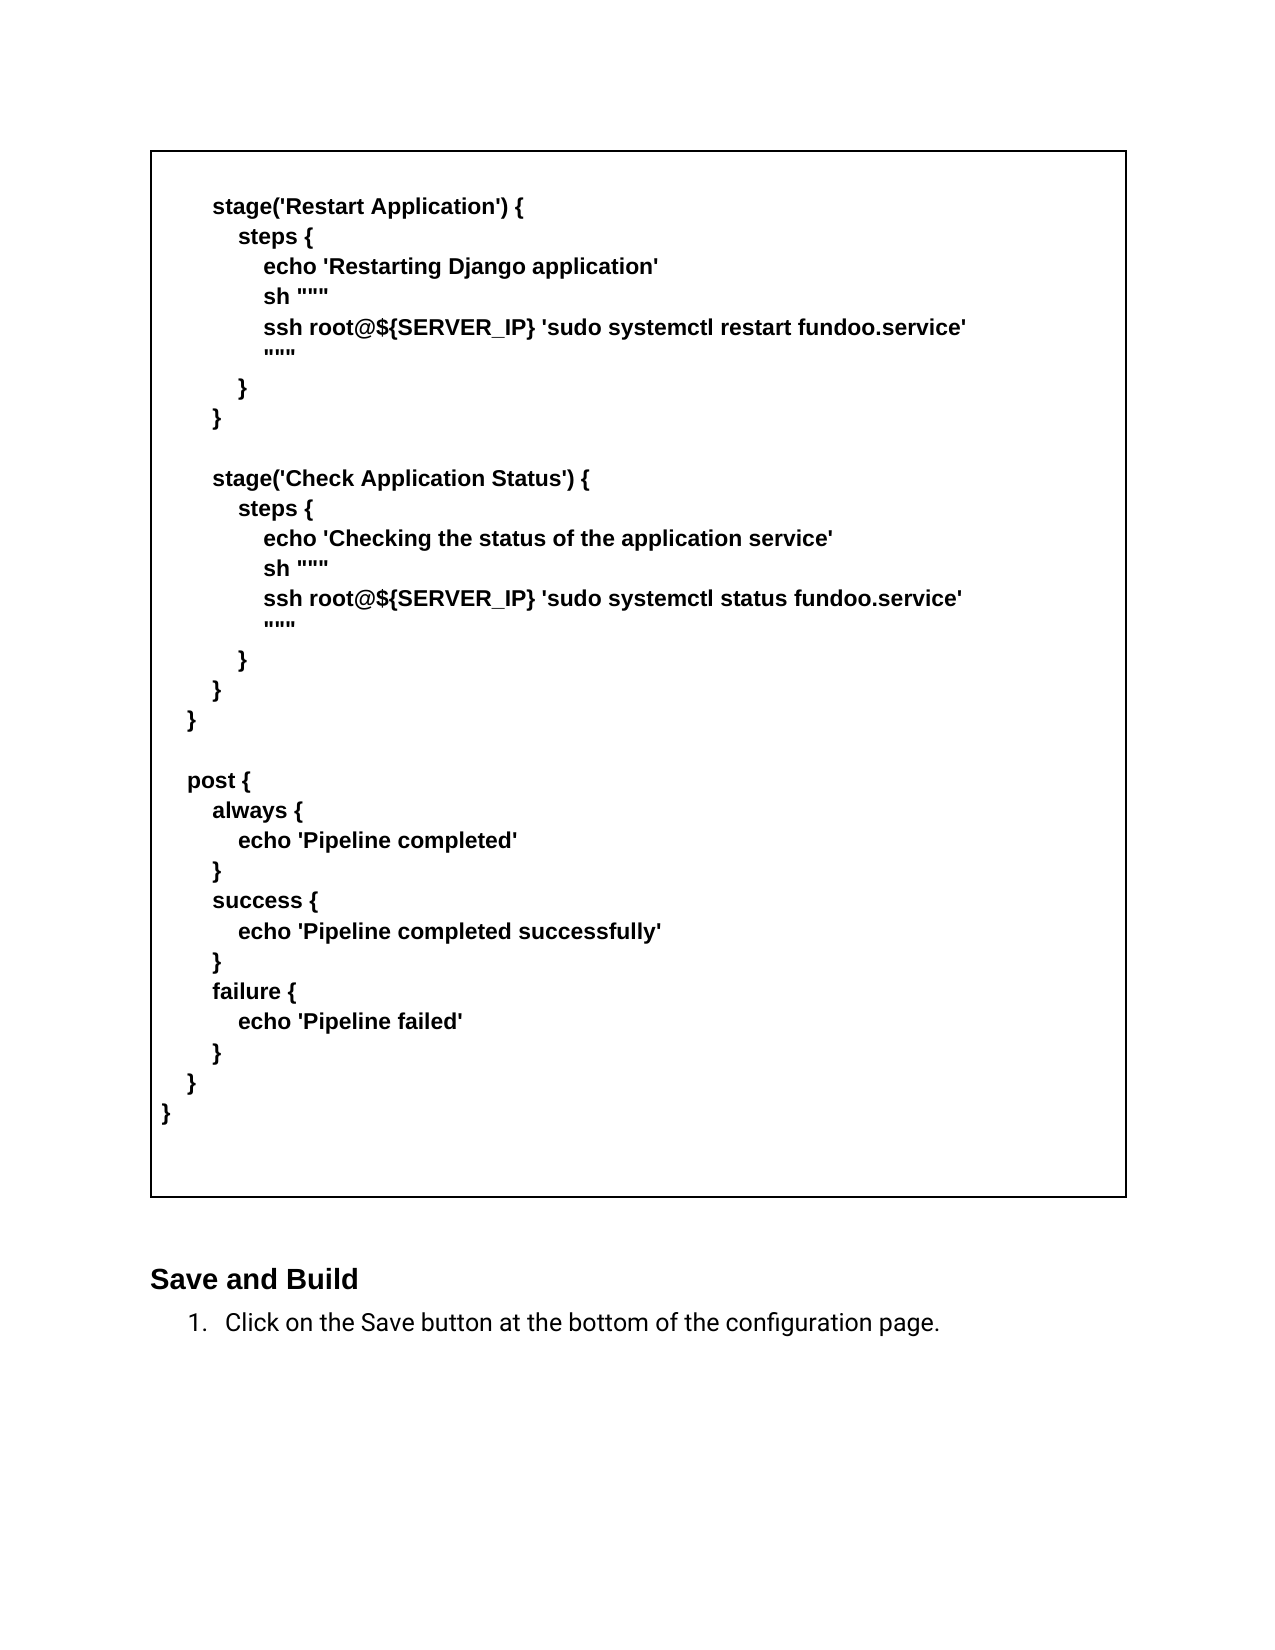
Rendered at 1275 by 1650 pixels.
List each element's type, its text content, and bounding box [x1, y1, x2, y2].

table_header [152, 152, 1125, 1196]
subtitle Save and Build [150, 1262, 1125, 1295]
list Click on the Save button at the bottom of the configuration page. [187, 1308, 1125, 1337]
